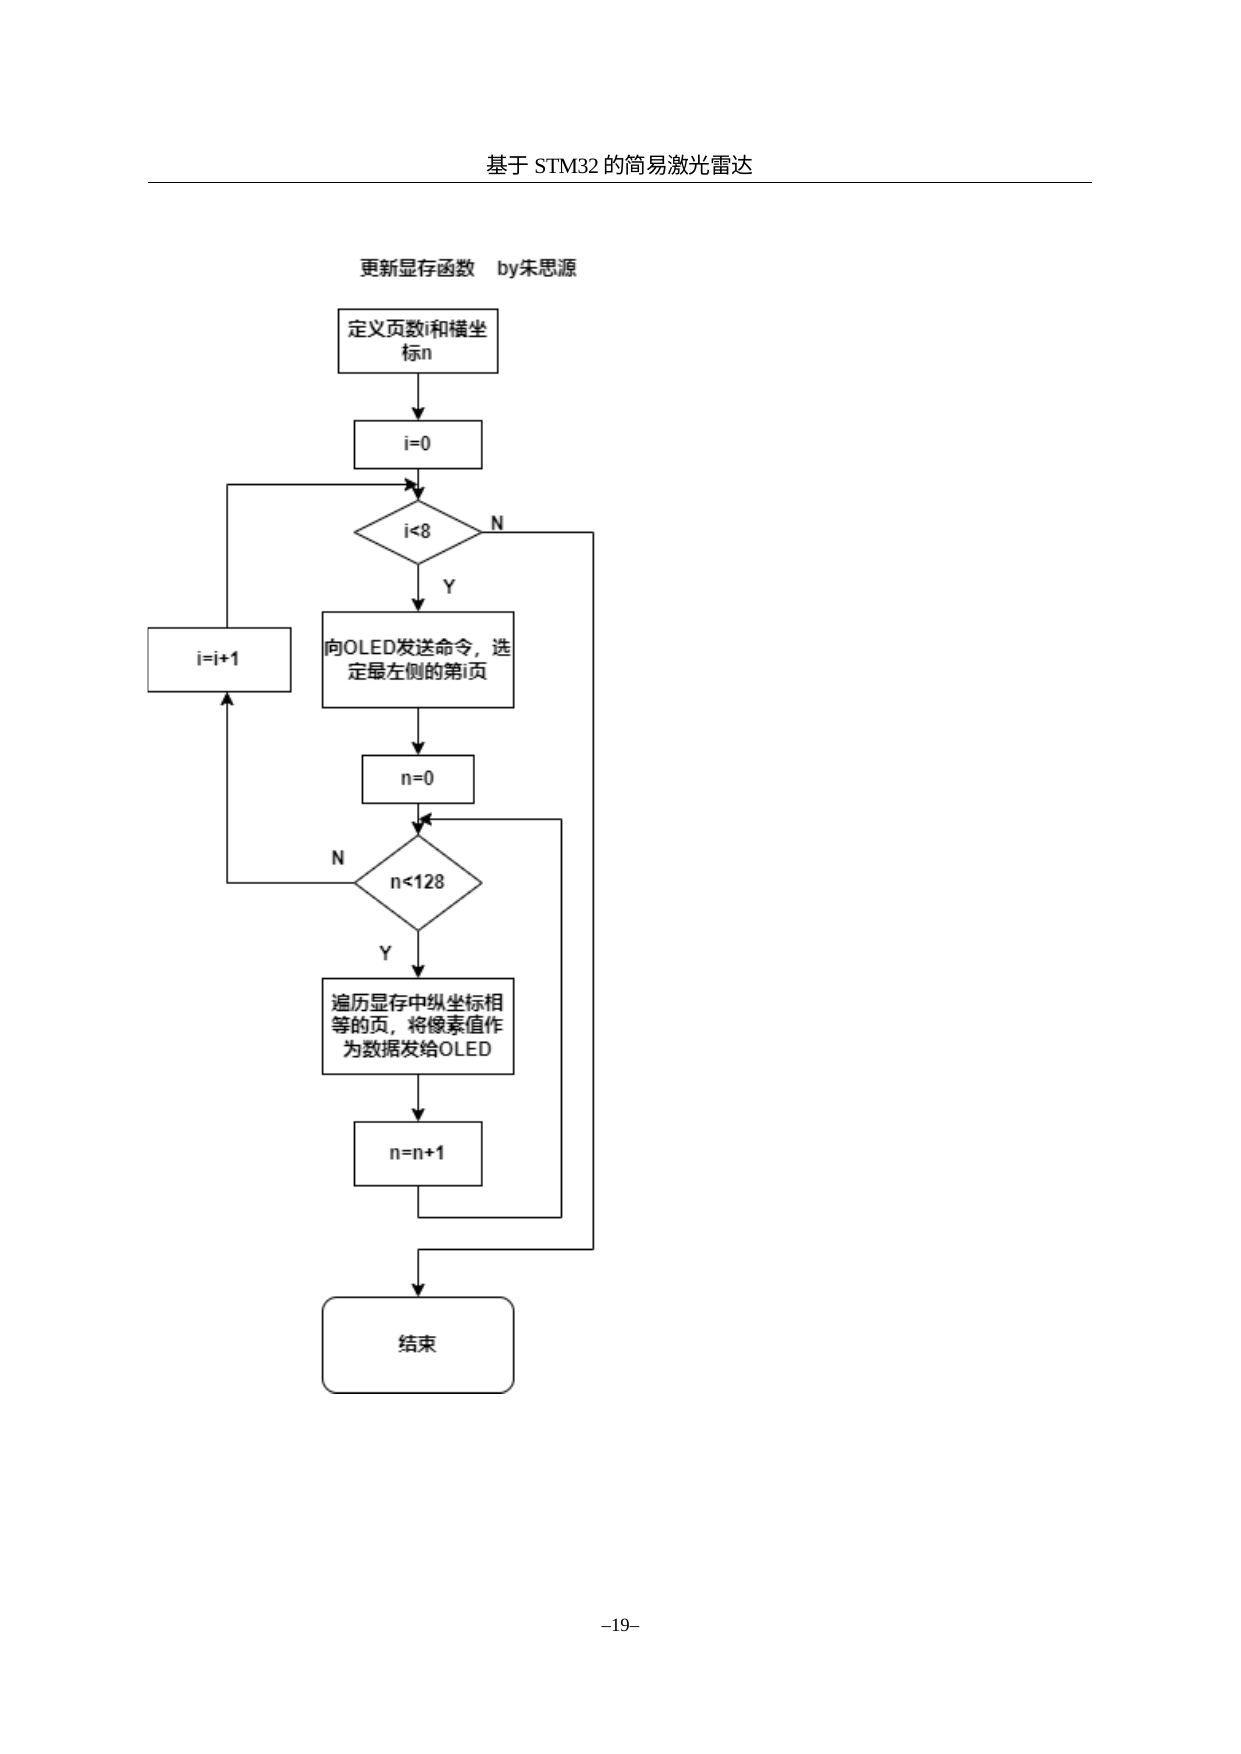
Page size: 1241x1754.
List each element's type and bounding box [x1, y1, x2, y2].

picture [147, 245, 596, 1394]
